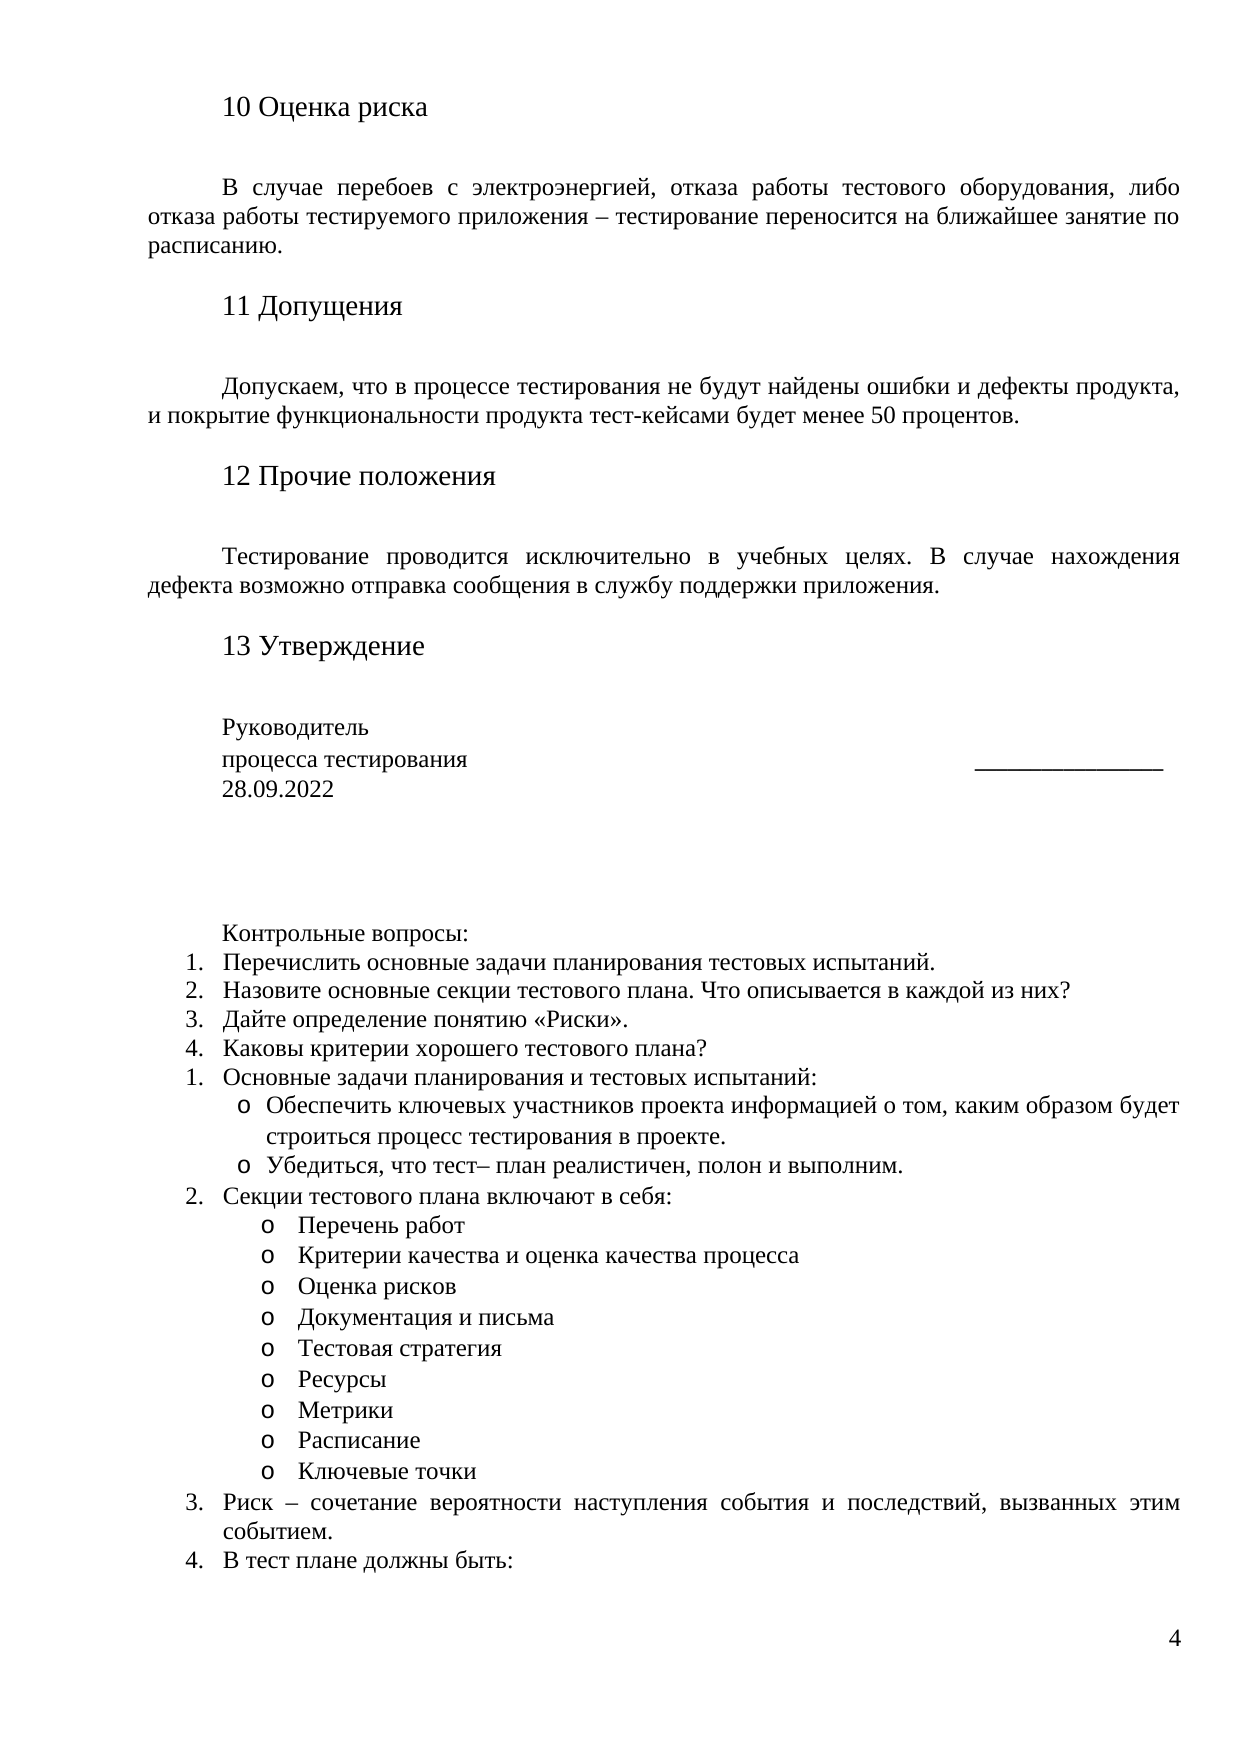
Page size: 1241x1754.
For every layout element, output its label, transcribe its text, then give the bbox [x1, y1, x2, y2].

text Тестирование проводится исключительно в учебных целях. В случае нахождения дефекта возможно отправка сообщения в службу поддержки приложения. [148, 541, 1181, 599]
list Назовите основные секции тестового плана. Что описывается в каждой из них? [185, 976, 1181, 1004]
list Расписание [260, 1426, 1181, 1456]
list Метрики [260, 1395, 1181, 1426]
text 28.09.2022 [148, 774, 1181, 803]
list Дайте определение понятию «Риски». [185, 1004, 1181, 1033]
subtitle Утверждение [148, 628, 1181, 662]
list Риск – сочетание вероятности наступления события и последствий, вызванных этим событием. [185, 1487, 1181, 1545]
subtitle Допущения [148, 288, 1181, 321]
list Секции тестового плана включают в себя: [185, 1181, 1181, 1210]
subtitle Оценка риска [148, 89, 1181, 122]
list В тест плане должны быть: [185, 1545, 1181, 1573]
text Руководитель [148, 712, 1181, 740]
list Обеспечить ключевых участников проекта информацией о том, каким образом будет строиться процесс тестирования в проекте. [236, 1091, 1181, 1150]
text Допускаем, что в процессе тестирования не будут найдены ошибки и дефекты продукта, и покрытие функциональности продукта тест-кейсами будет менее 50 процентов. [148, 371, 1181, 429]
text Контрольные вопросы: [148, 918, 1181, 947]
list Оценка рисков [260, 1271, 1181, 1302]
list Тестовая стратегия [260, 1333, 1181, 1364]
list Критерии качества и оценка качества процесса [260, 1241, 1181, 1271]
list Перечислить основные задачи планирования тестовых испытаний. [185, 947, 1181, 976]
list Ключевые точки [260, 1456, 1181, 1487]
list Документация и письма [260, 1302, 1181, 1333]
text процесса тестирования _________________ [148, 740, 1181, 774]
list Каковы критерии хорошего тестового плана? [185, 1033, 1181, 1062]
subtitle Прочие положения [148, 458, 1181, 491]
list Перечень работ [260, 1210, 1181, 1241]
list Убедиться, что тест– план реалистичен, полон и выполним. [236, 1150, 1181, 1181]
list Ресурсы [260, 1364, 1181, 1395]
text В случае перебоев с электроэнергией, отказа работы тестового оборудования, либо отказа работы тестируемого приложения – тестирование переносится на ближайшее занятие по расписанию. [148, 172, 1181, 258]
list Основные задачи планирования и тестовых испытаний: [185, 1062, 1181, 1091]
